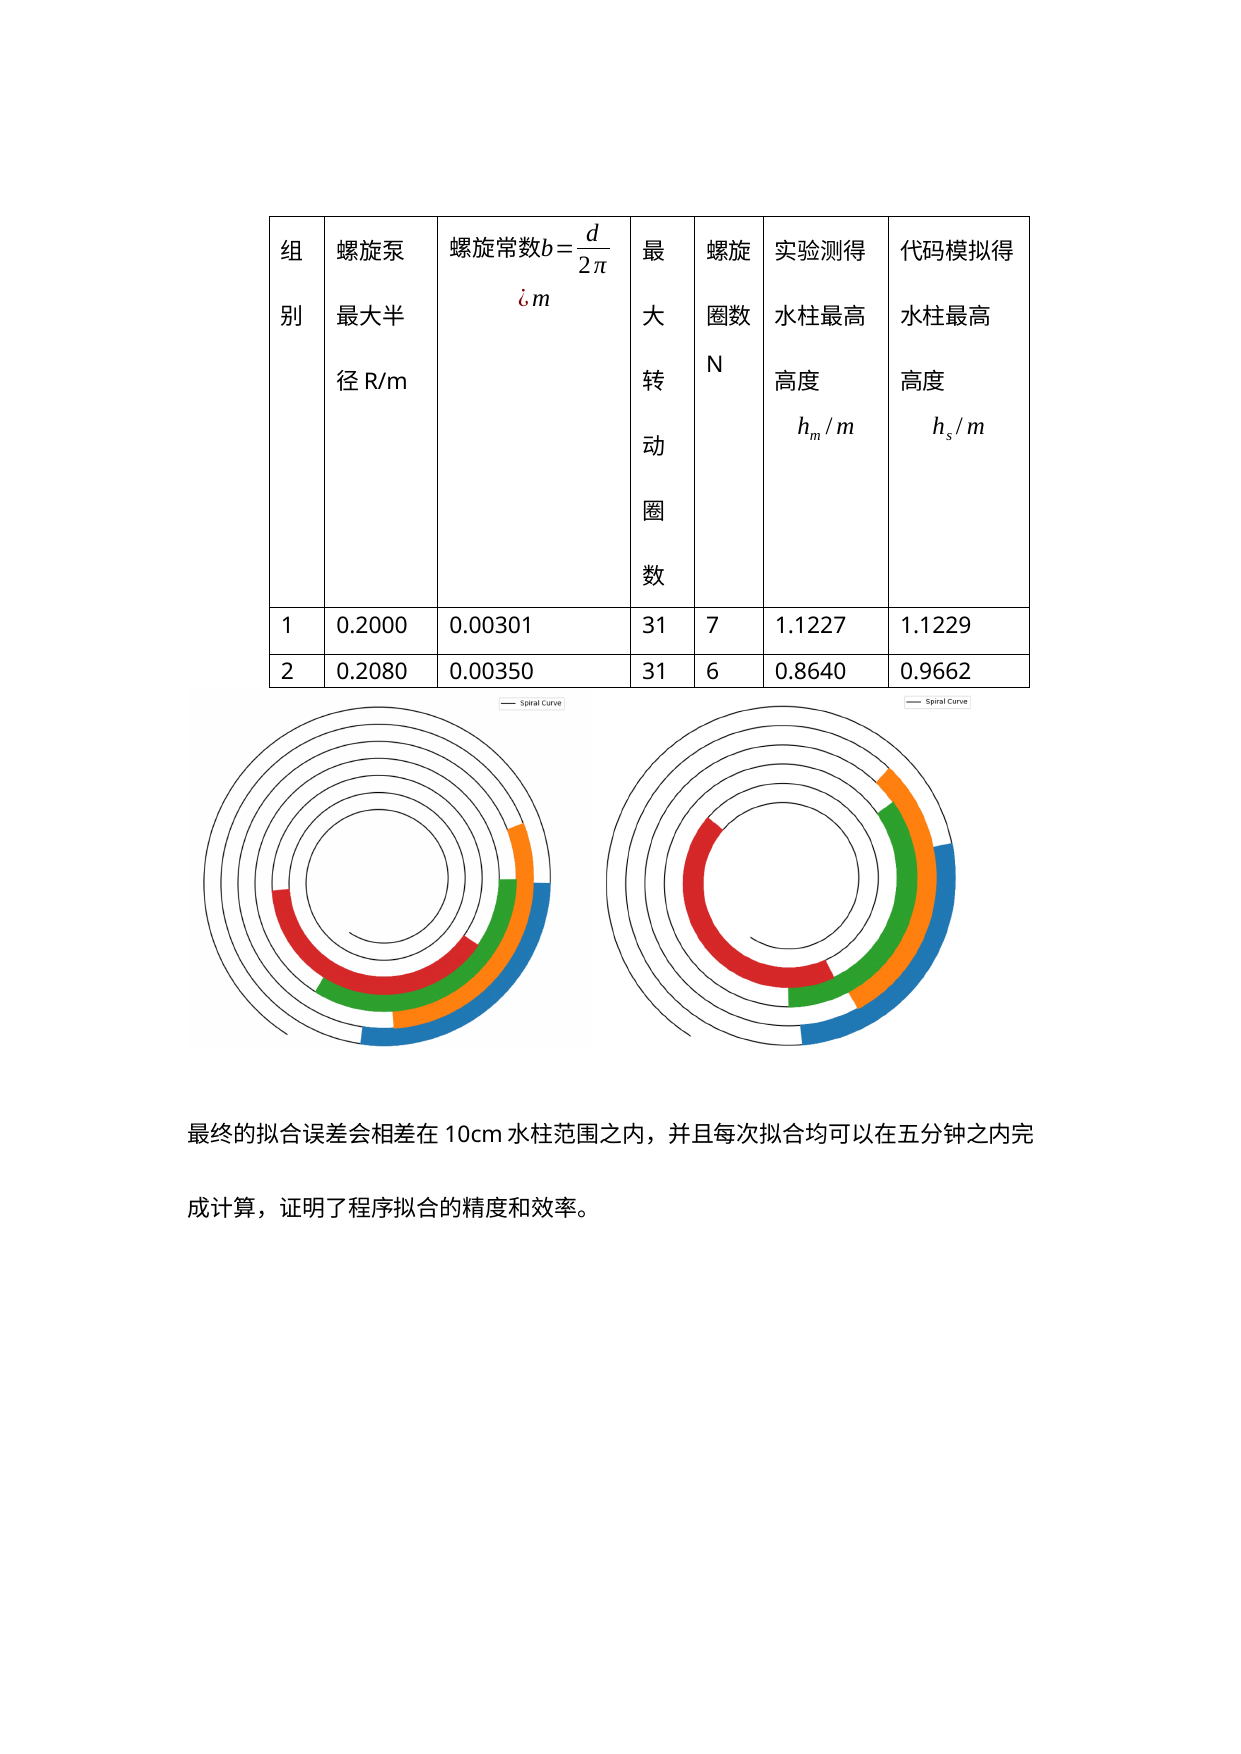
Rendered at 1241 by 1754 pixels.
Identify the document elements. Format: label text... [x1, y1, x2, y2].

table_header 螺旋泵最大半径R/m [325, 217, 437, 607]
table_cell 1.1229 [889, 608, 1029, 654]
table_cell 0.9662 [889, 655, 1029, 687]
table_header 组别 [270, 217, 324, 607]
table_cell 2 [270, 655, 324, 687]
table_cell 0.2000 [325, 608, 437, 654]
table_header 实验测得水柱最高高度 [764, 217, 888, 607]
table_cell 31 [631, 608, 694, 654]
table_cell 0.2080 [325, 655, 437, 687]
table_cell 7 [695, 608, 763, 654]
table_cell 0.00350 [438, 655, 630, 687]
table_header 螺旋常数 [438, 217, 630, 607]
table_cell 1 [270, 608, 324, 654]
picture [187, 688, 1008, 1053]
table_cell 6 [695, 655, 763, 687]
table_header 最大转动圈数 [631, 217, 694, 607]
table_cell 0.8640 [764, 655, 888, 687]
text 最终的拟合误差会相差在10cm水柱范围之内，并且每次拟合均可以在五分钟之内完成计算，证明了程序拟合的精度和效率。 [187, 1099, 1053, 1239]
table_cell 31 [631, 655, 694, 687]
table_cell 0.00301 [438, 608, 630, 654]
table_header 代码模拟得水柱最高 高度 [889, 217, 1029, 607]
table_cell 1.1227 [764, 608, 888, 654]
table_header 螺旋圈数N [695, 217, 763, 607]
